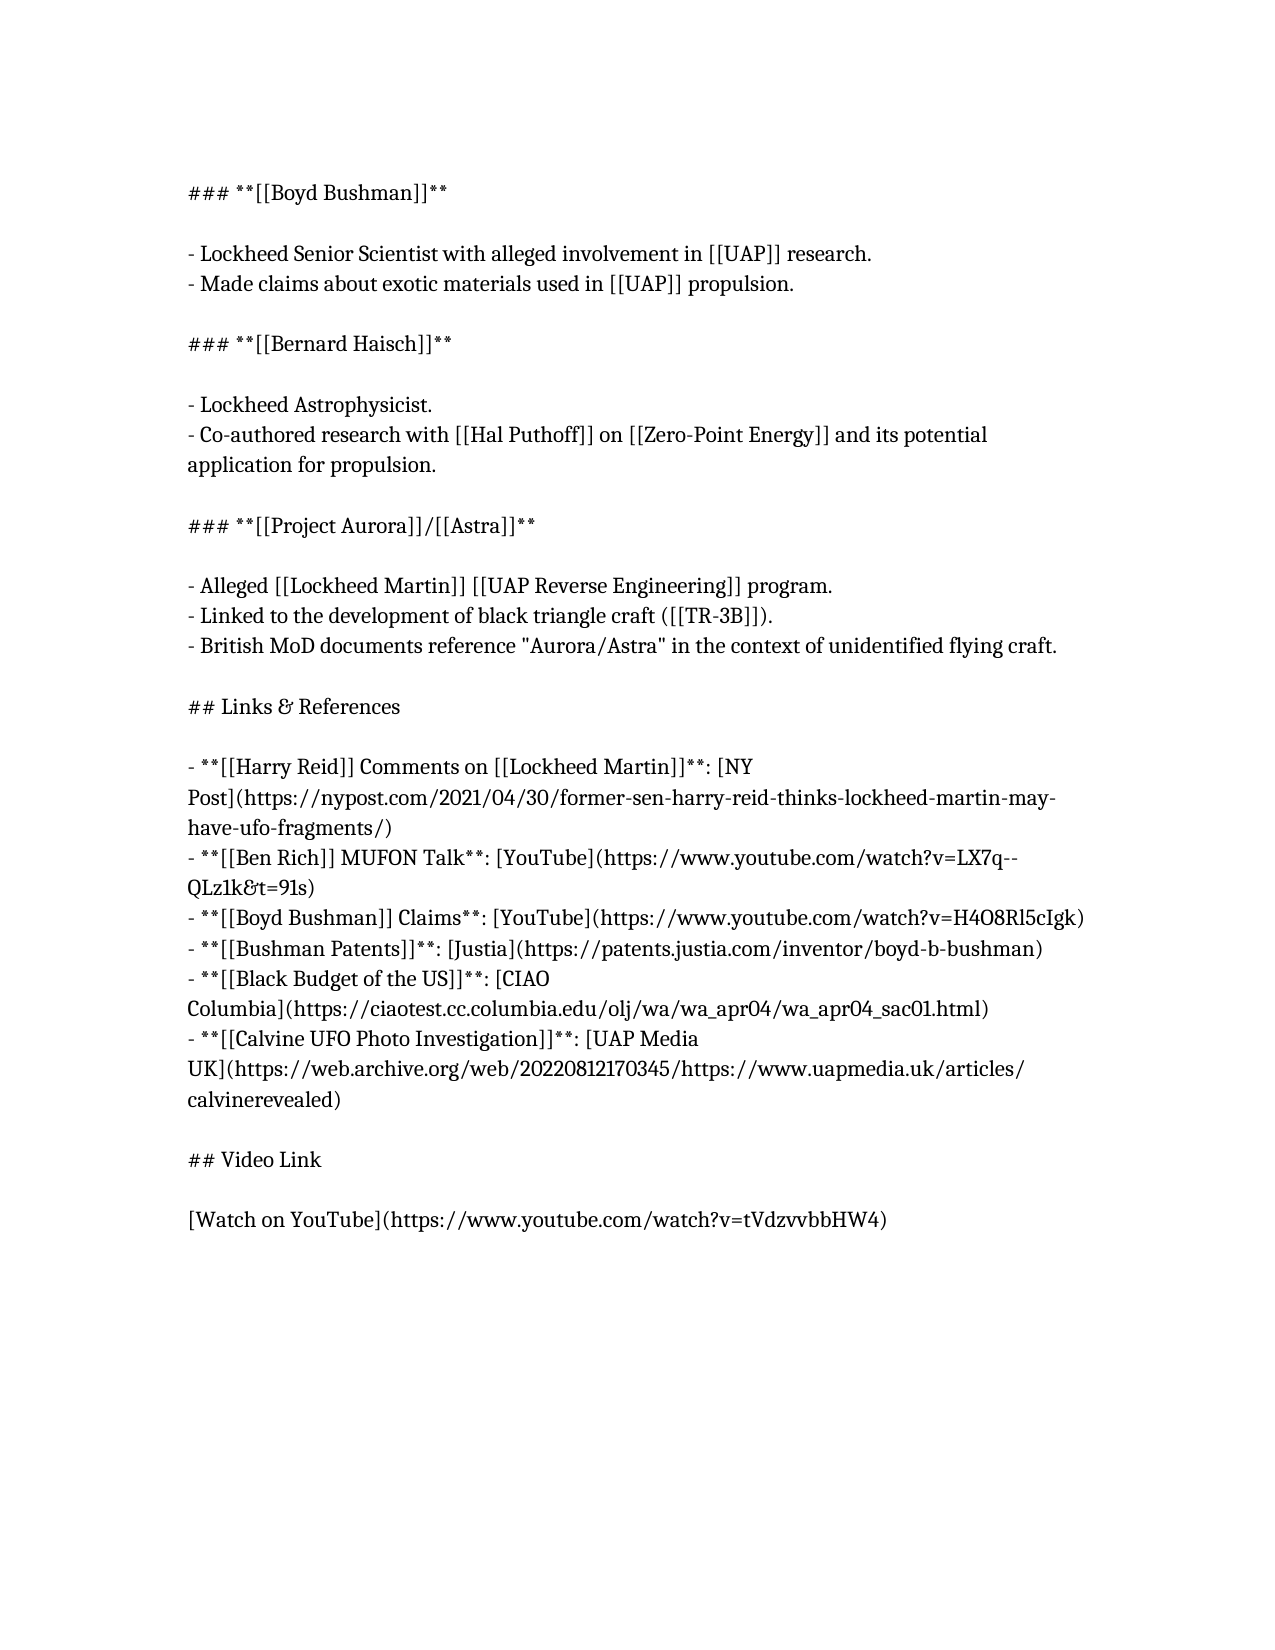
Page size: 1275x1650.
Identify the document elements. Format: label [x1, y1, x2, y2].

text [187, 150, 1087, 1234]
